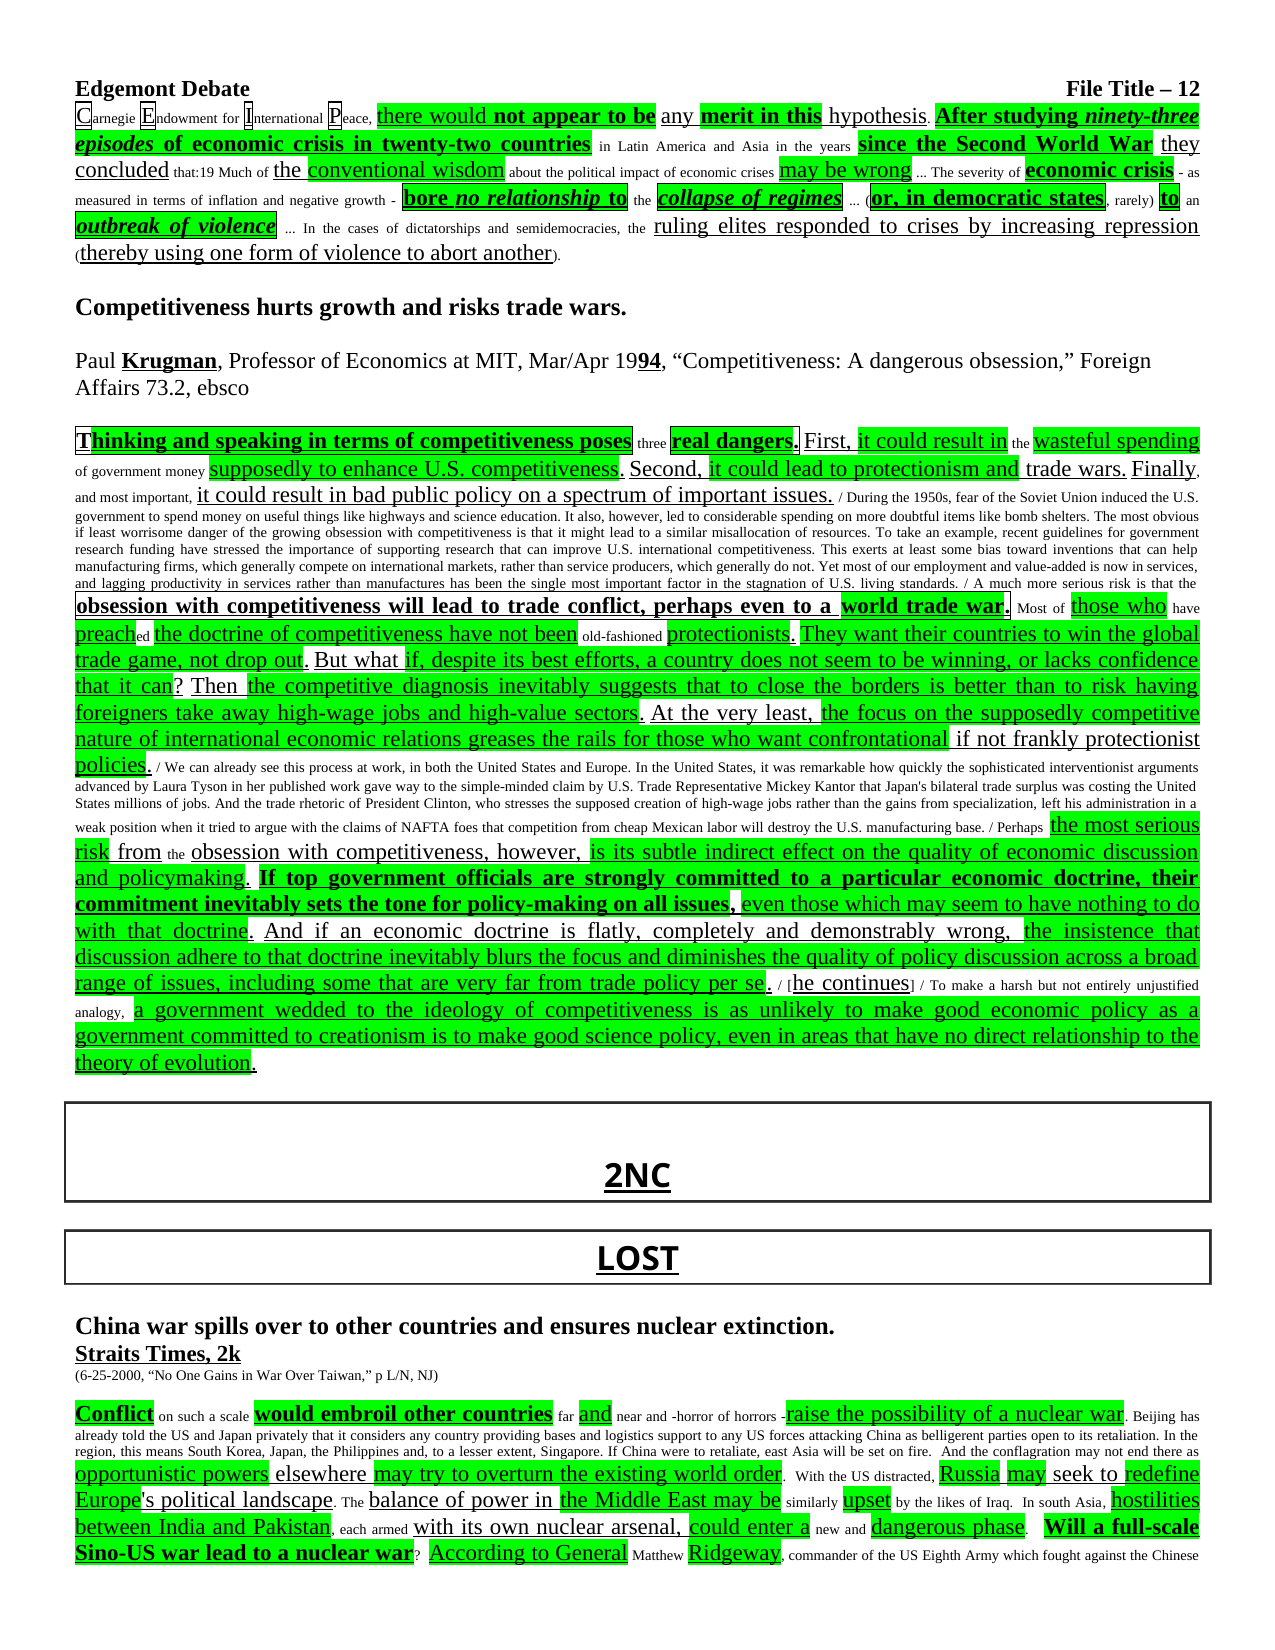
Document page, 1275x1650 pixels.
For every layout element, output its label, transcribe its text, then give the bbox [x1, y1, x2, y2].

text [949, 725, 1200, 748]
subtitle LOST [67, 1233, 1208, 1282]
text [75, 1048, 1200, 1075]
subtitle 2NC [67, 1147, 1208, 1199]
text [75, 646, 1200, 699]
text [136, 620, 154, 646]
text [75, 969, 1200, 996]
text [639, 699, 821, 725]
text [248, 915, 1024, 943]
text China war spills over to other countries and ensures nuclear extinction. [75, 1311, 1200, 1340]
text Paul Krugman, Professor of Economics at MIT, Mar/Apr 1994, “Competitiveness: A dangerous obsession,” Foreign Affairs 73.2, ebsco [75, 347, 1200, 400]
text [75, 1400, 1200, 1565]
text (6-25-2000, “No One Gains in War Over Taiwan,” p L/N, NJ) [75, 1367, 1200, 1383]
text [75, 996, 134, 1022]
text Straits Times, 2k [75, 1340, 1200, 1367]
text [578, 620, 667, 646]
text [75, 101, 1200, 266]
text Competitiveness hurts growth and risks trade wars. [75, 292, 1200, 321]
